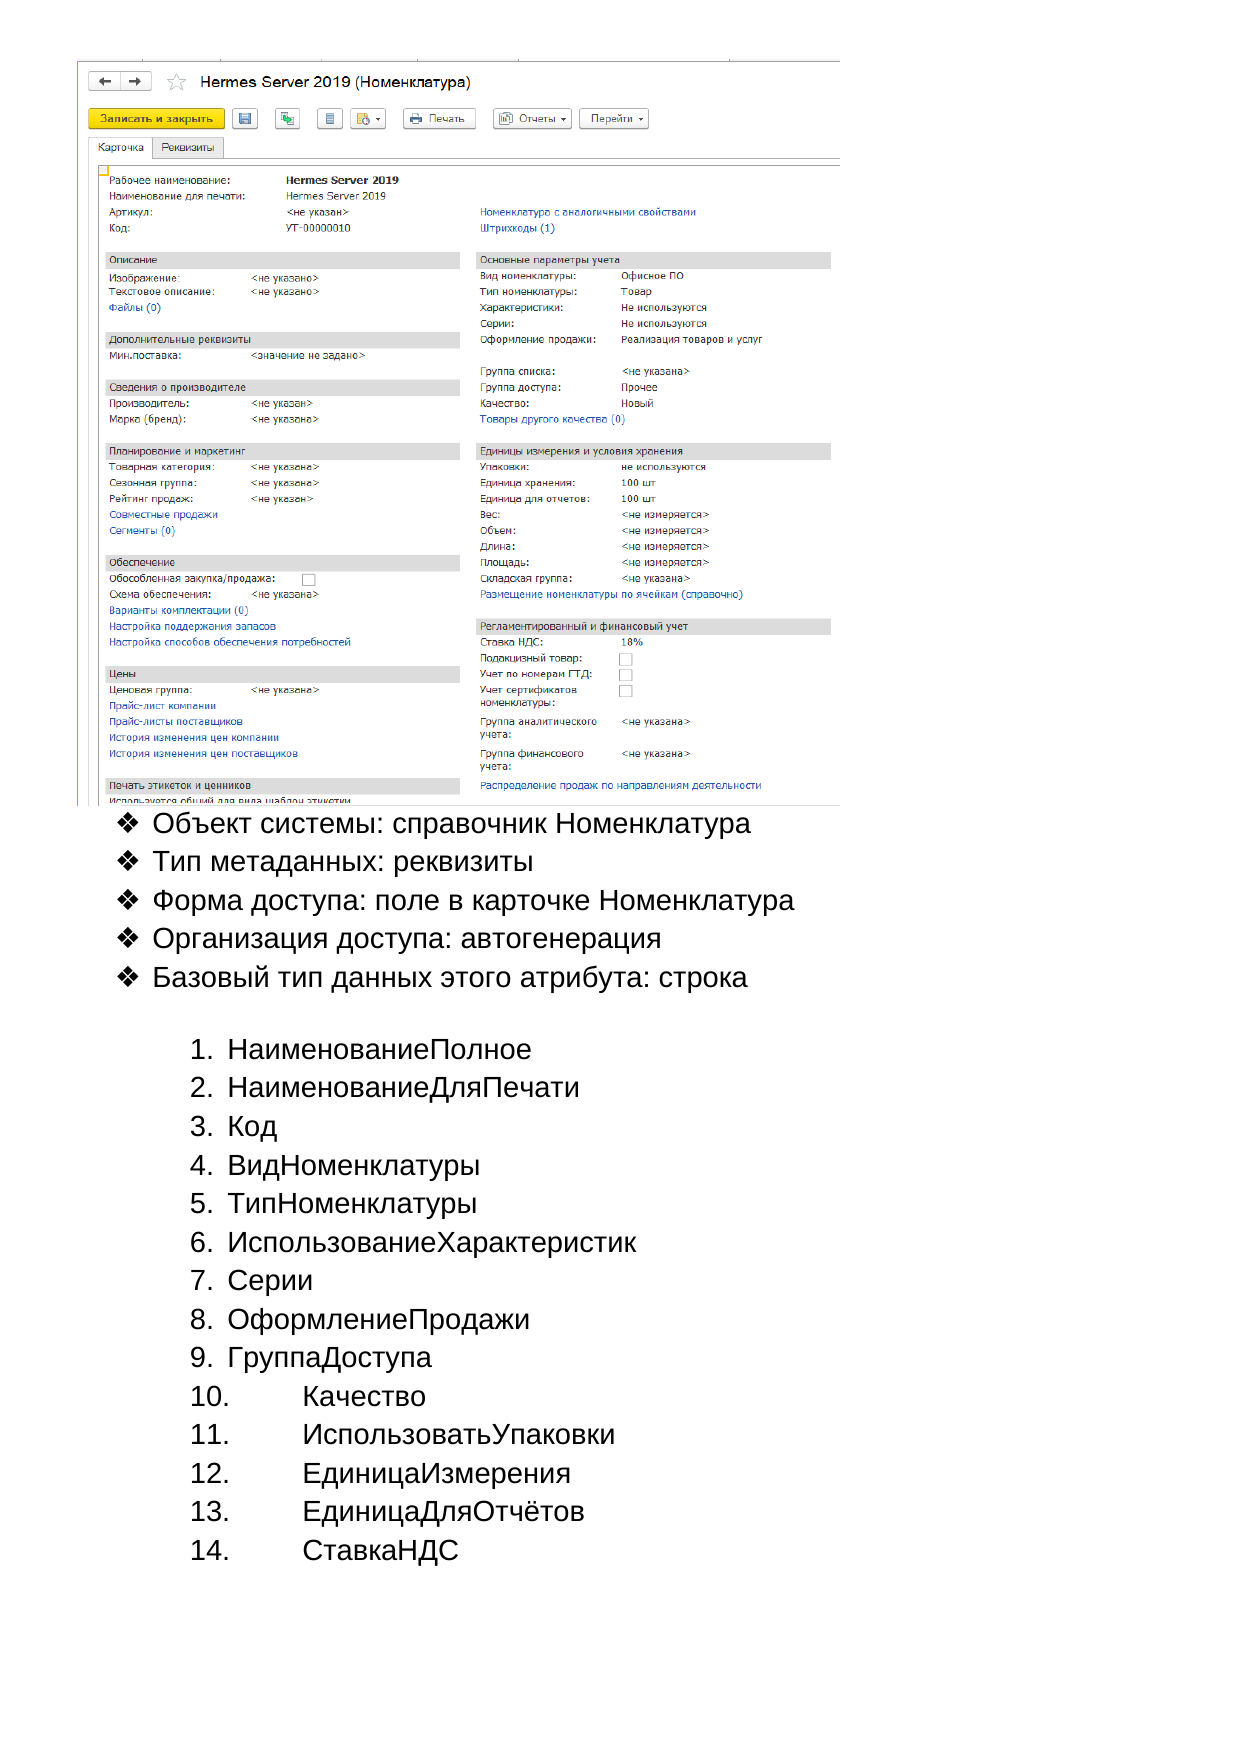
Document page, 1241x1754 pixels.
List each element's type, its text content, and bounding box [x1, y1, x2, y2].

list Код [189, 1109, 1169, 1143]
list ТипНоменклатуры [189, 1186, 1169, 1220]
list НаименованиеПолное [189, 1032, 1169, 1066]
list Базовый тип данных этого атрибута: строка [114, 960, 1169, 993]
list ЕдиницаИзмерения [189, 1456, 1169, 1489]
list Организация доступа: автогенерация [114, 921, 1169, 955]
list ОформлениеПродажи [189, 1302, 1169, 1335]
list ВидНоменклатуры [189, 1148, 1169, 1181]
list Форма доступа: поле в карточке Номенклатура [114, 883, 1169, 916]
list НаименованиеДляПечати [189, 1071, 1169, 1104]
list ИспользоватьУпаковки [189, 1417, 1169, 1451]
list Объект системы: справочник Номенклатура [114, 806, 1169, 839]
list Серии [189, 1263, 1169, 1297]
list Тип метаданных: реквизиты [114, 844, 1169, 878]
list Качество [189, 1379, 1169, 1412]
picture [77, 59, 840, 806]
list СтавкаНДС [189, 1533, 1169, 1567]
list ИспользованиеХарактеристик [189, 1225, 1169, 1258]
list ГруппаДоступа [189, 1340, 1169, 1374]
list ЕдиницаДляОтчётов [189, 1494, 1169, 1528]
